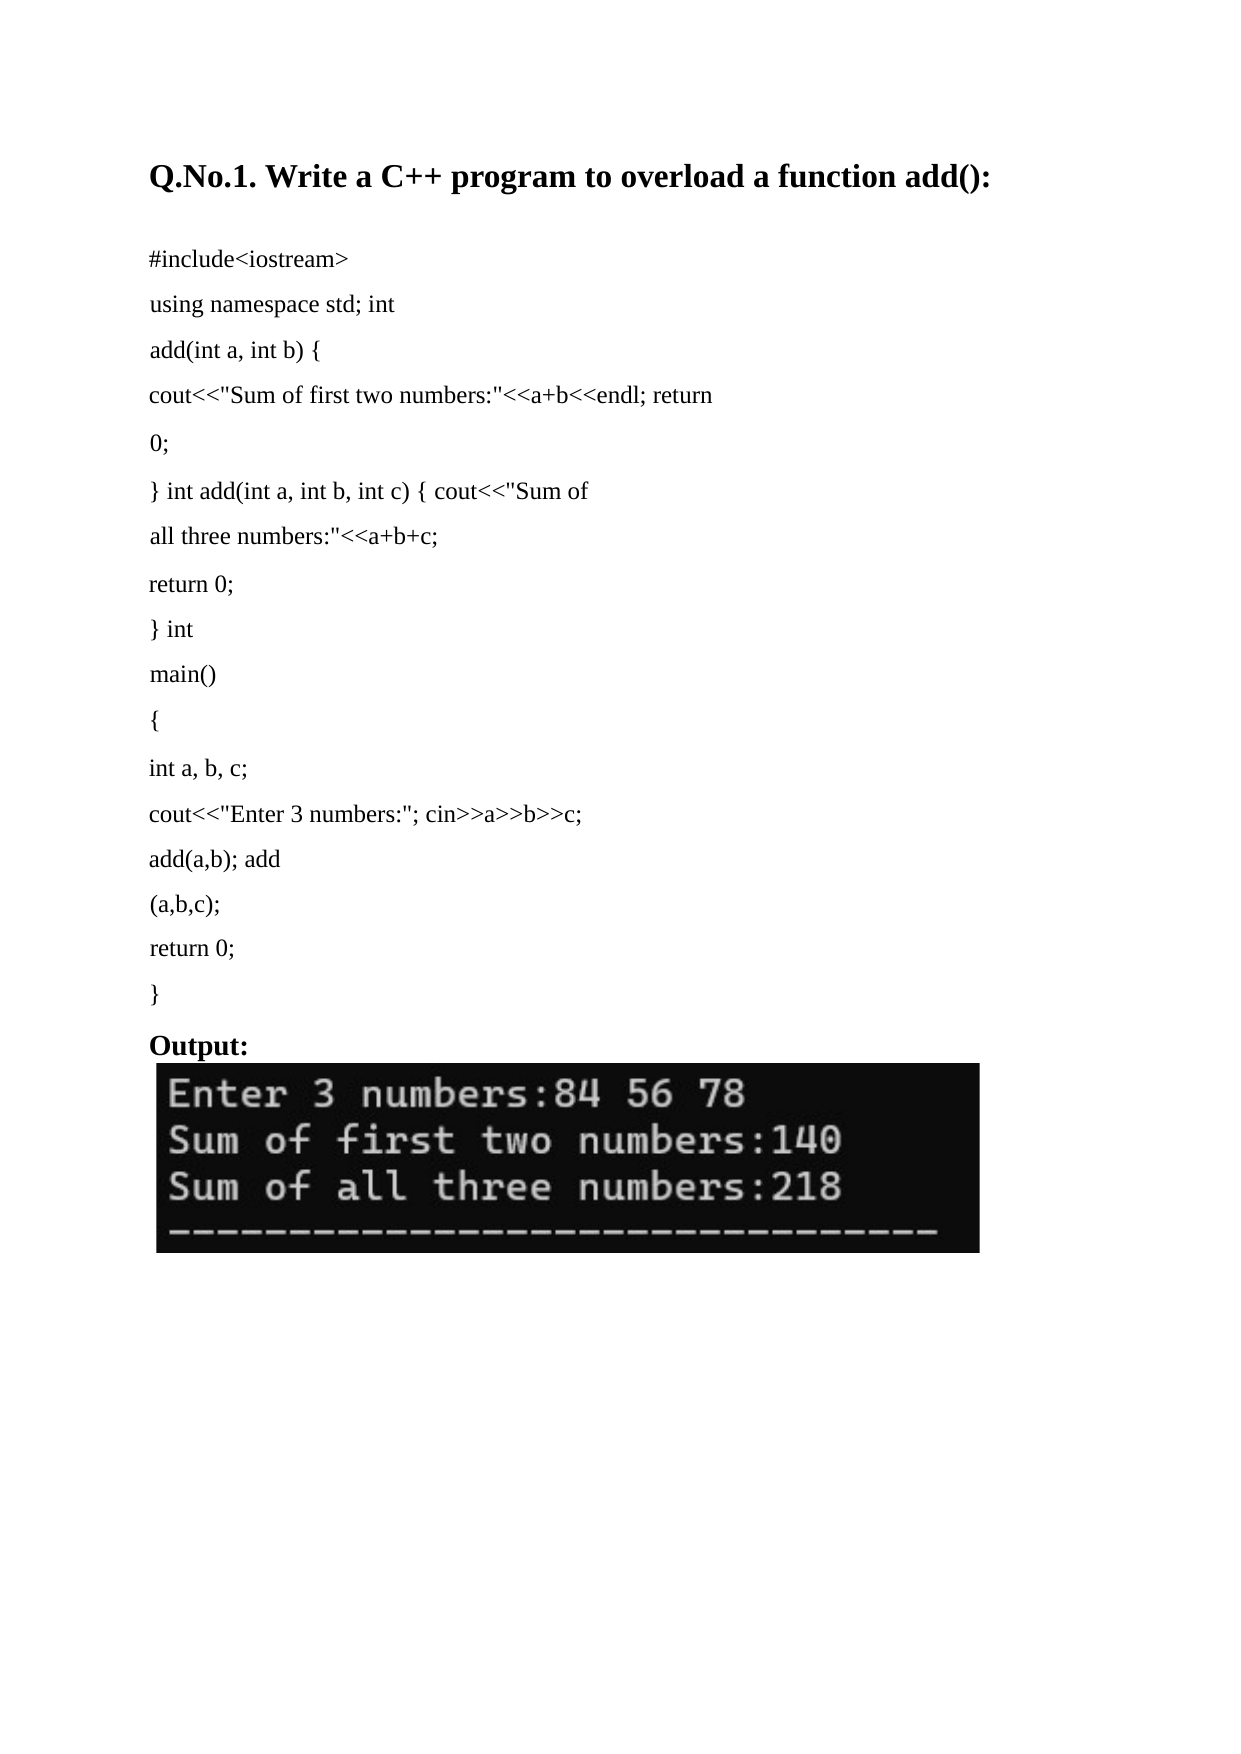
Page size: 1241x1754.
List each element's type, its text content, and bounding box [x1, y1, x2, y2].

text int a, b, c; [148, 753, 1130, 782]
text { [148, 705, 1130, 734]
text Output: [148, 1028, 1092, 1061]
text } [148, 979, 1130, 1007]
text } int main() [148, 614, 249, 688]
text } int add(int a, int b, int c) { cout<<"Sum of all three numbers:"<<a+b+c; [148, 476, 599, 550]
text #include<iostream> using namespace std; int add(int a, int b) { [148, 244, 395, 363]
text return 0; [148, 569, 1130, 597]
picture [156, 1063, 980, 1253]
text cout<<"Enter 3 numbers:"; cin>>a>>b>>c; [148, 799, 584, 828]
text Q.No.1. Write a C++ program to overload a function add(): [148, 156, 1091, 194]
text cout<<"Sum of first two numbers:"<<a+b<<endl; return 0; [148, 380, 714, 457]
text add(a,b); add (a,b,c); return 0; [148, 844, 282, 962]
